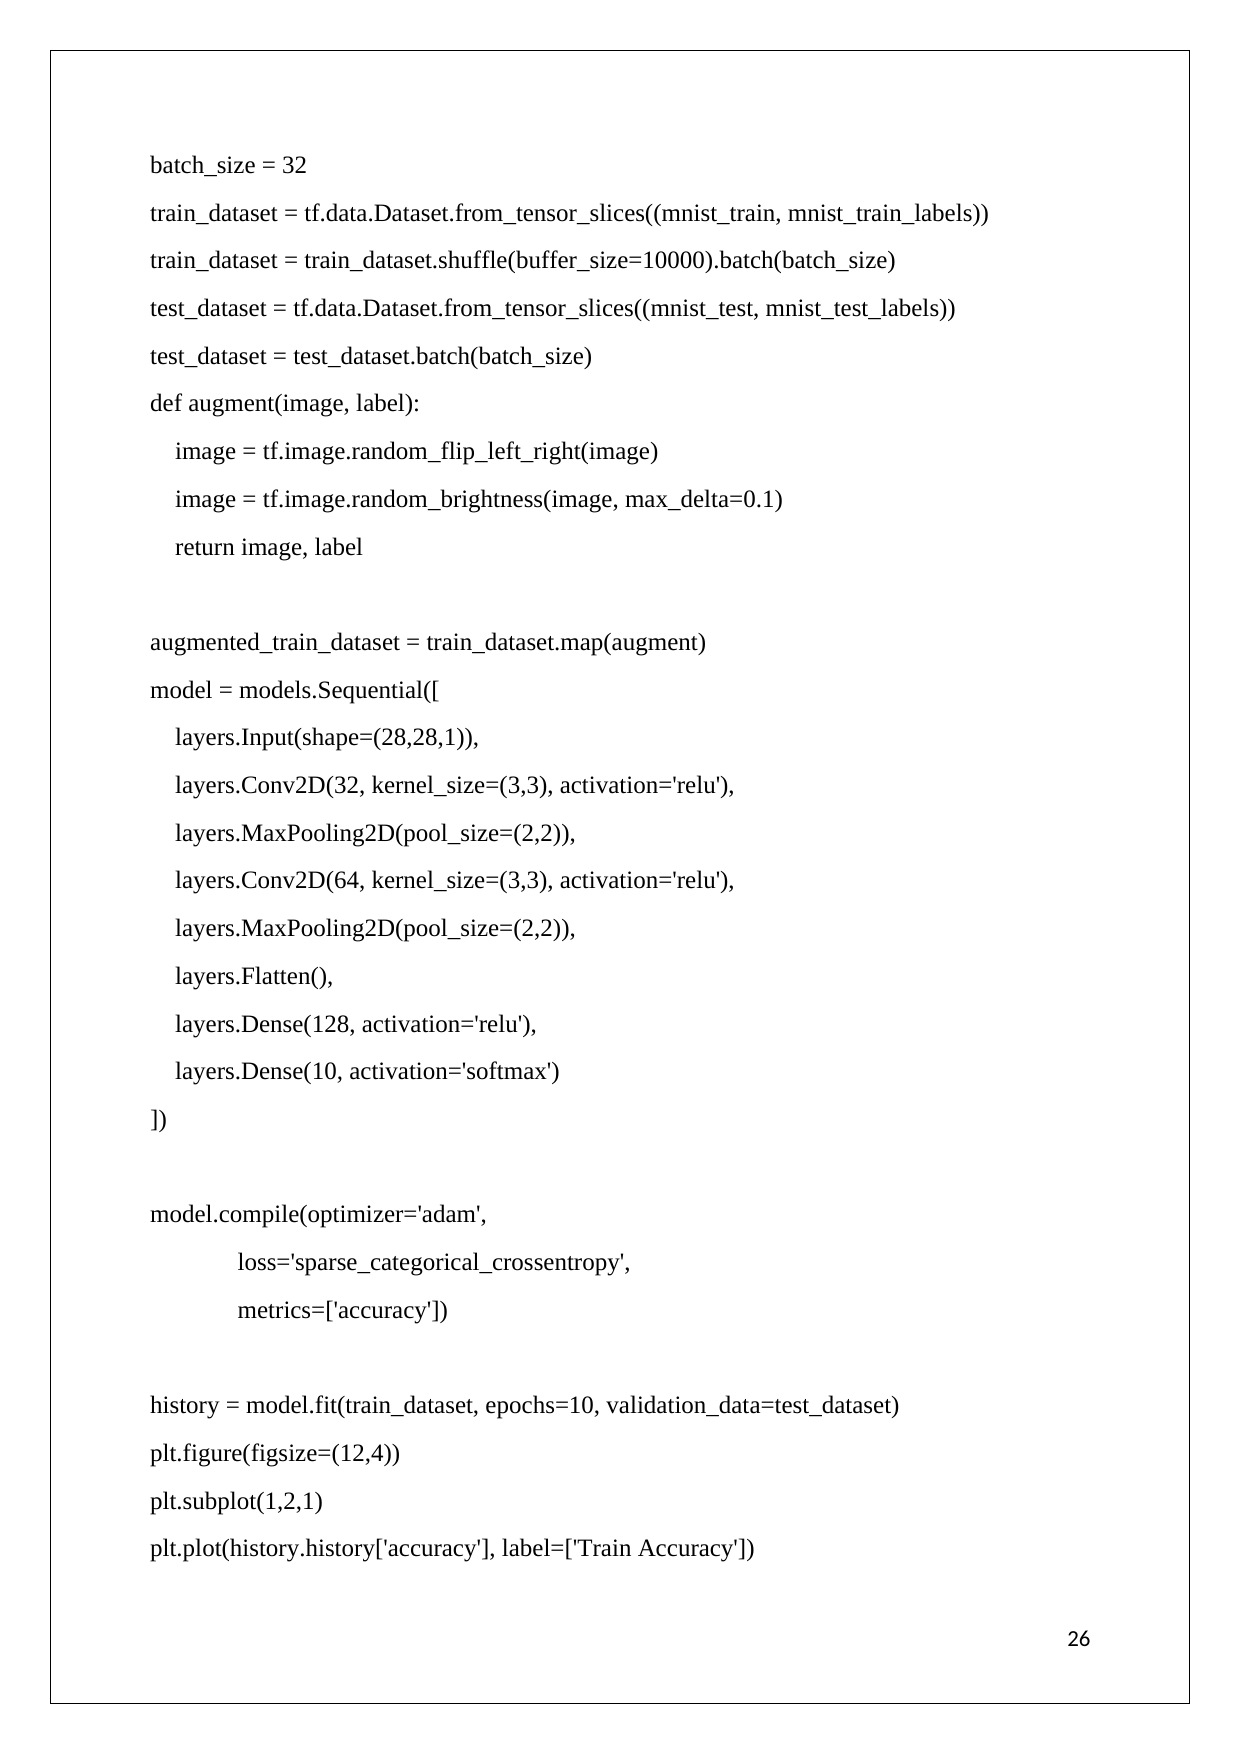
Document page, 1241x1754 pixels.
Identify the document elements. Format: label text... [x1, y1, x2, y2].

text layers.Input(shape=(28,28,1)), [150, 722, 1090, 751]
text loss='sparse_categorical_crossentropy', [150, 1247, 1090, 1276]
text image = tf.image.random_brightness(image, max_delta=0.1) [150, 484, 1090, 513]
text model.compile(optimizer='adam', [150, 1199, 1090, 1228]
text layers.Dense(128, activation='relu'), [150, 1009, 1090, 1037]
text metrics=['accuracy']) [150, 1295, 1090, 1324]
text layers.Conv2D(32, kernel_size=(3,3), activation='relu'), [150, 770, 1090, 799]
text plt.figure(figsize=(12,4)) [150, 1438, 1090, 1467]
text history = model.fit(train_dataset, epochs=10, validation_data=test_dataset) [150, 1390, 1090, 1419]
text plt.subplot(1,2,1) [150, 1486, 1090, 1514]
text plt.plot(history.history['accuracy'], label=['Train Accuracy']) [150, 1533, 1090, 1562]
text layers.Conv2D(64, kernel_size=(3,3), activation='relu'), [150, 866, 1090, 894]
text layers.MaxPooling2D(pool_size=(2,2)), [150, 913, 1090, 942]
text def augment(image, label): [150, 388, 1090, 417]
text test_dataset = tf.data.Dataset.from_tensor_slices((mnist_test, mnist_test_labels)) [150, 293, 1090, 322]
text layers.Dense(10, activation='softmax') [150, 1056, 1090, 1085]
text test_dataset = test_dataset.batch(batch_size) [150, 341, 1090, 369]
text layers.Flatten(), [150, 961, 1090, 990]
text ]) [150, 1104, 1090, 1133]
text image = tf.image.random_flip_left_right(image) [150, 436, 1090, 465]
text return image, label [150, 532, 1090, 560]
text model = models.Sequential([ [150, 675, 1090, 703]
text train_dataset = tf.data.Dataset.from_tensor_slices((mnist_train, mnist_train_labels)) [150, 198, 1090, 226]
text layers.MaxPooling2D(pool_size=(2,2)), [150, 818, 1090, 847]
text batch_size = 32 [150, 150, 1090, 179]
text train_dataset = train_dataset.shuffle(buffer_size=10000).batch(batch_size) [150, 245, 1090, 274]
text augmented_train_dataset = train_dataset.map(augment) [150, 627, 1090, 656]
